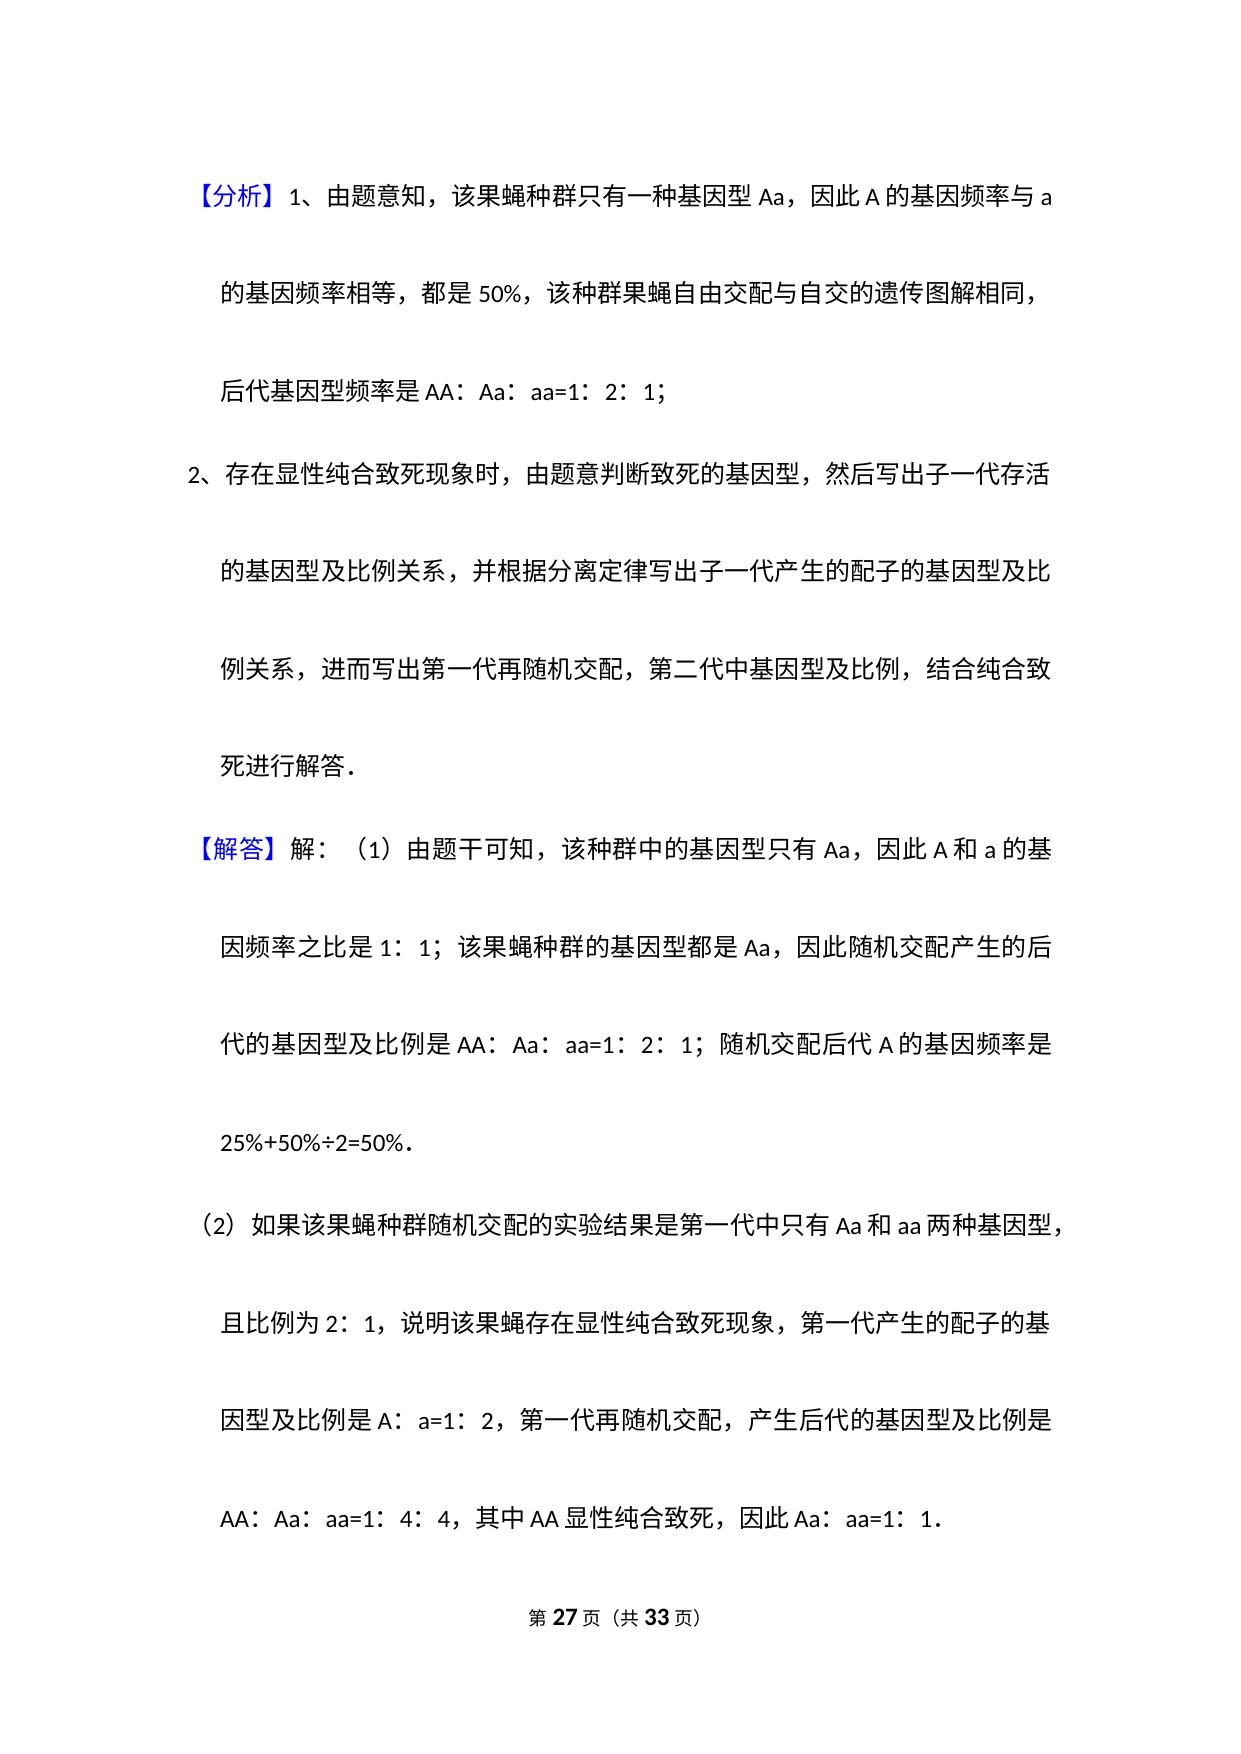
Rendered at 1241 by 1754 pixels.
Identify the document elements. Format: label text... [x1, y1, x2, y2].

text （2）如果该果蝇种群随机交配的实验结果是第一代中只有Aa和aa两种基因型，且比例为2：1，说明该果蝇存在显性纯合致死现象，第一代产生的配子的基因型及比例是A：a=1：2，第一代再随机交配，产生后代的基因型及比例是AA：Aa：aa=1：4：4，其中AA显性纯合致死，因此Aa：aa=1：1． [187, 1191, 1053, 1549]
text 【分析】1、由题意知，该果蝇种群只有一种基因型Aa，因此A的基因频率与a的基因频率相等，都是50%，该种群果蝇自由交配与自交的遗传图解相同，后代基因型频率是AA：Aa：aa=1：2：1； [187, 162, 1053, 422]
text 2、存在显性纯合致死现象时，由题意判断致死的基因型，然后写出子一代存活的基因型及比例关系，并根据分离定律写出子一代产生的配子的基因型及比例关系，进而写出第一代再随机交配，第二代中基因型及比例，结合纯合致死进行解答． [187, 440, 1053, 797]
text 【解答】解：（1）由题干可知，该种群中的基因型只有Aa，因此A和a的基因频率之比是1：1；该果蝇种群的基因型都是Aa，因此随机交配产生的后代的基因型及比例是AA：Aa：aa=1：2：1；随机交配后代A的基因频率是25%+50%÷2=50%． [187, 816, 1053, 1173]
